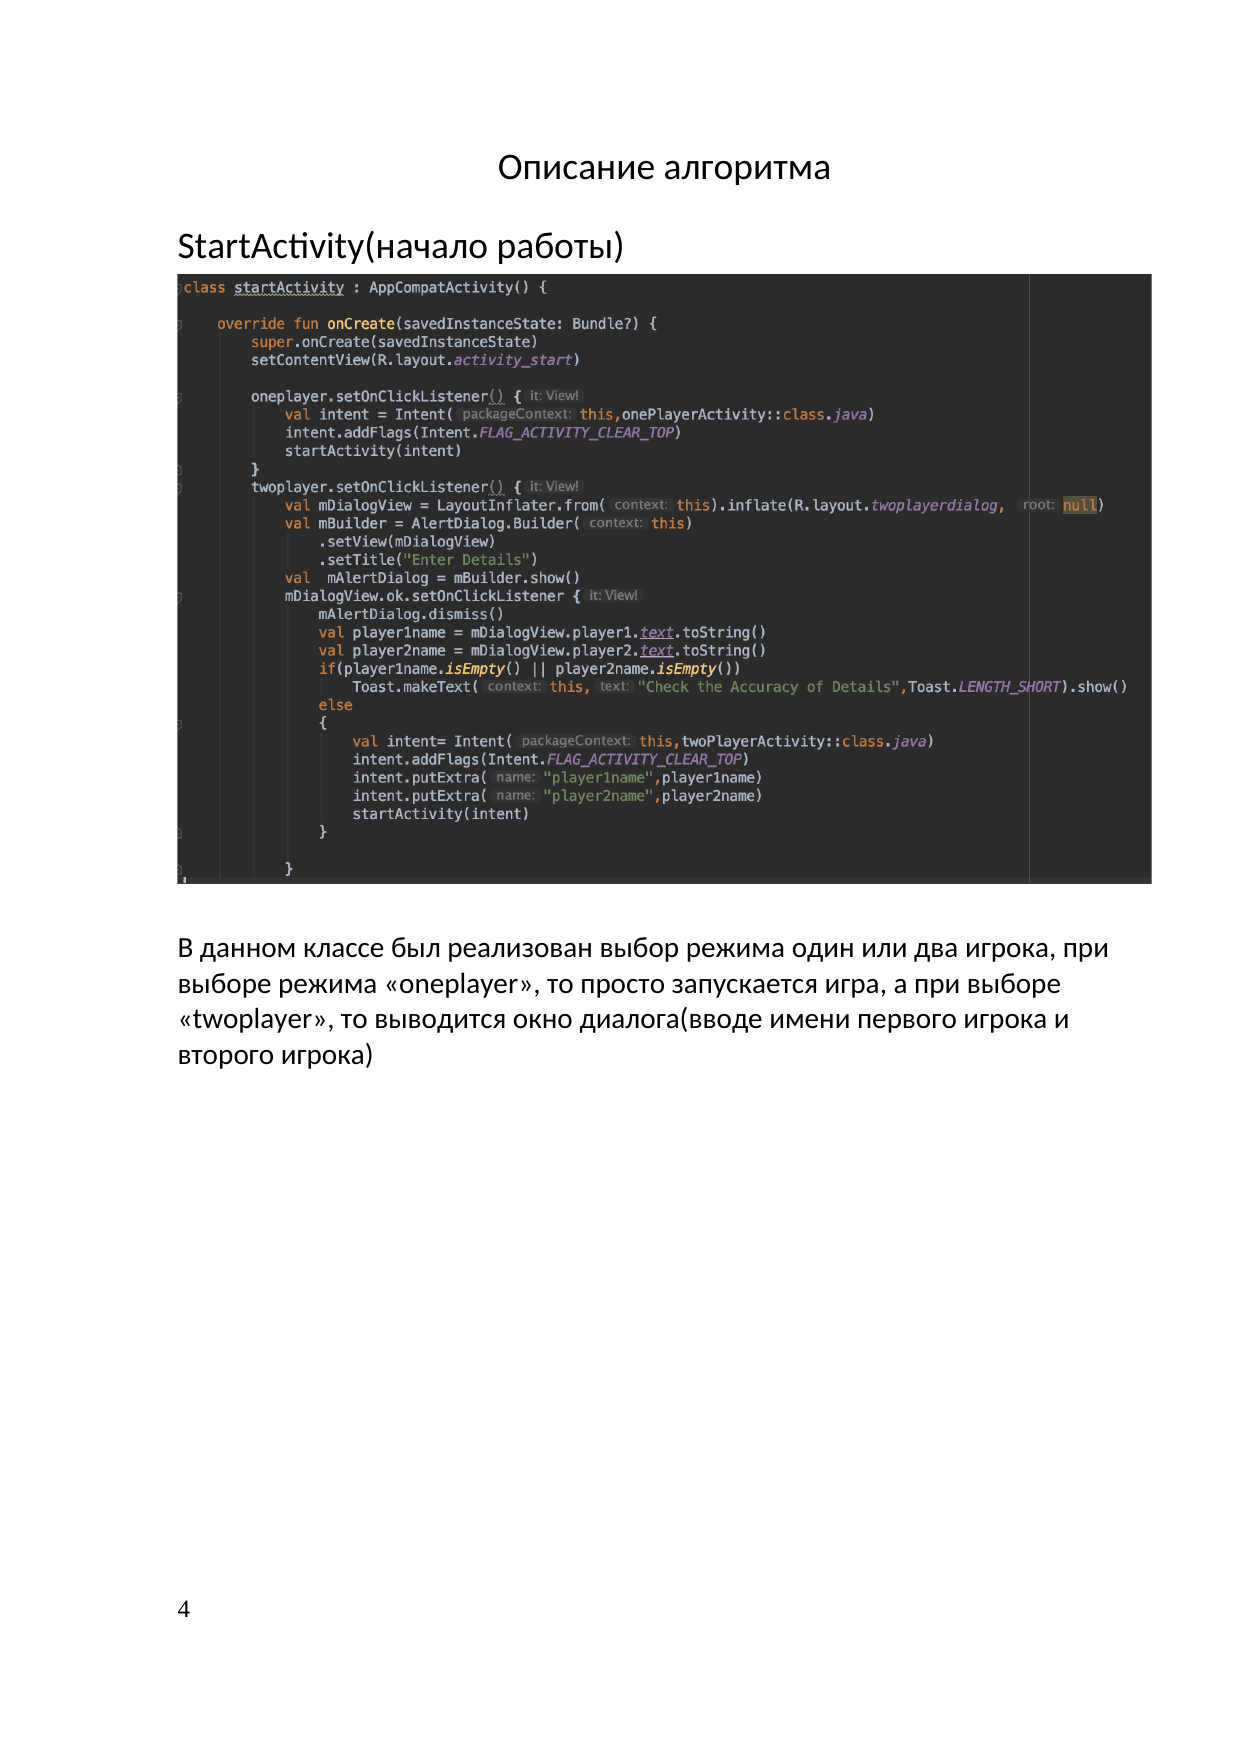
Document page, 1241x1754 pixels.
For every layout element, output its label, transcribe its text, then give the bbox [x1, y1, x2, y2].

subtitle Описание алгоритма [177, 143, 1152, 189]
text StartActivity(начало работы) [177, 222, 1152, 268]
text В данном классе был реализован выбор режима один или два игрока, при выборе режима «oneplayer», то просто запускается игра, а при выборе «twoplayer», то выводится окно диалога(вводе имени первого игрока и второго игрока) [177, 929, 1152, 1072]
picture [177, 274, 1152, 884]
